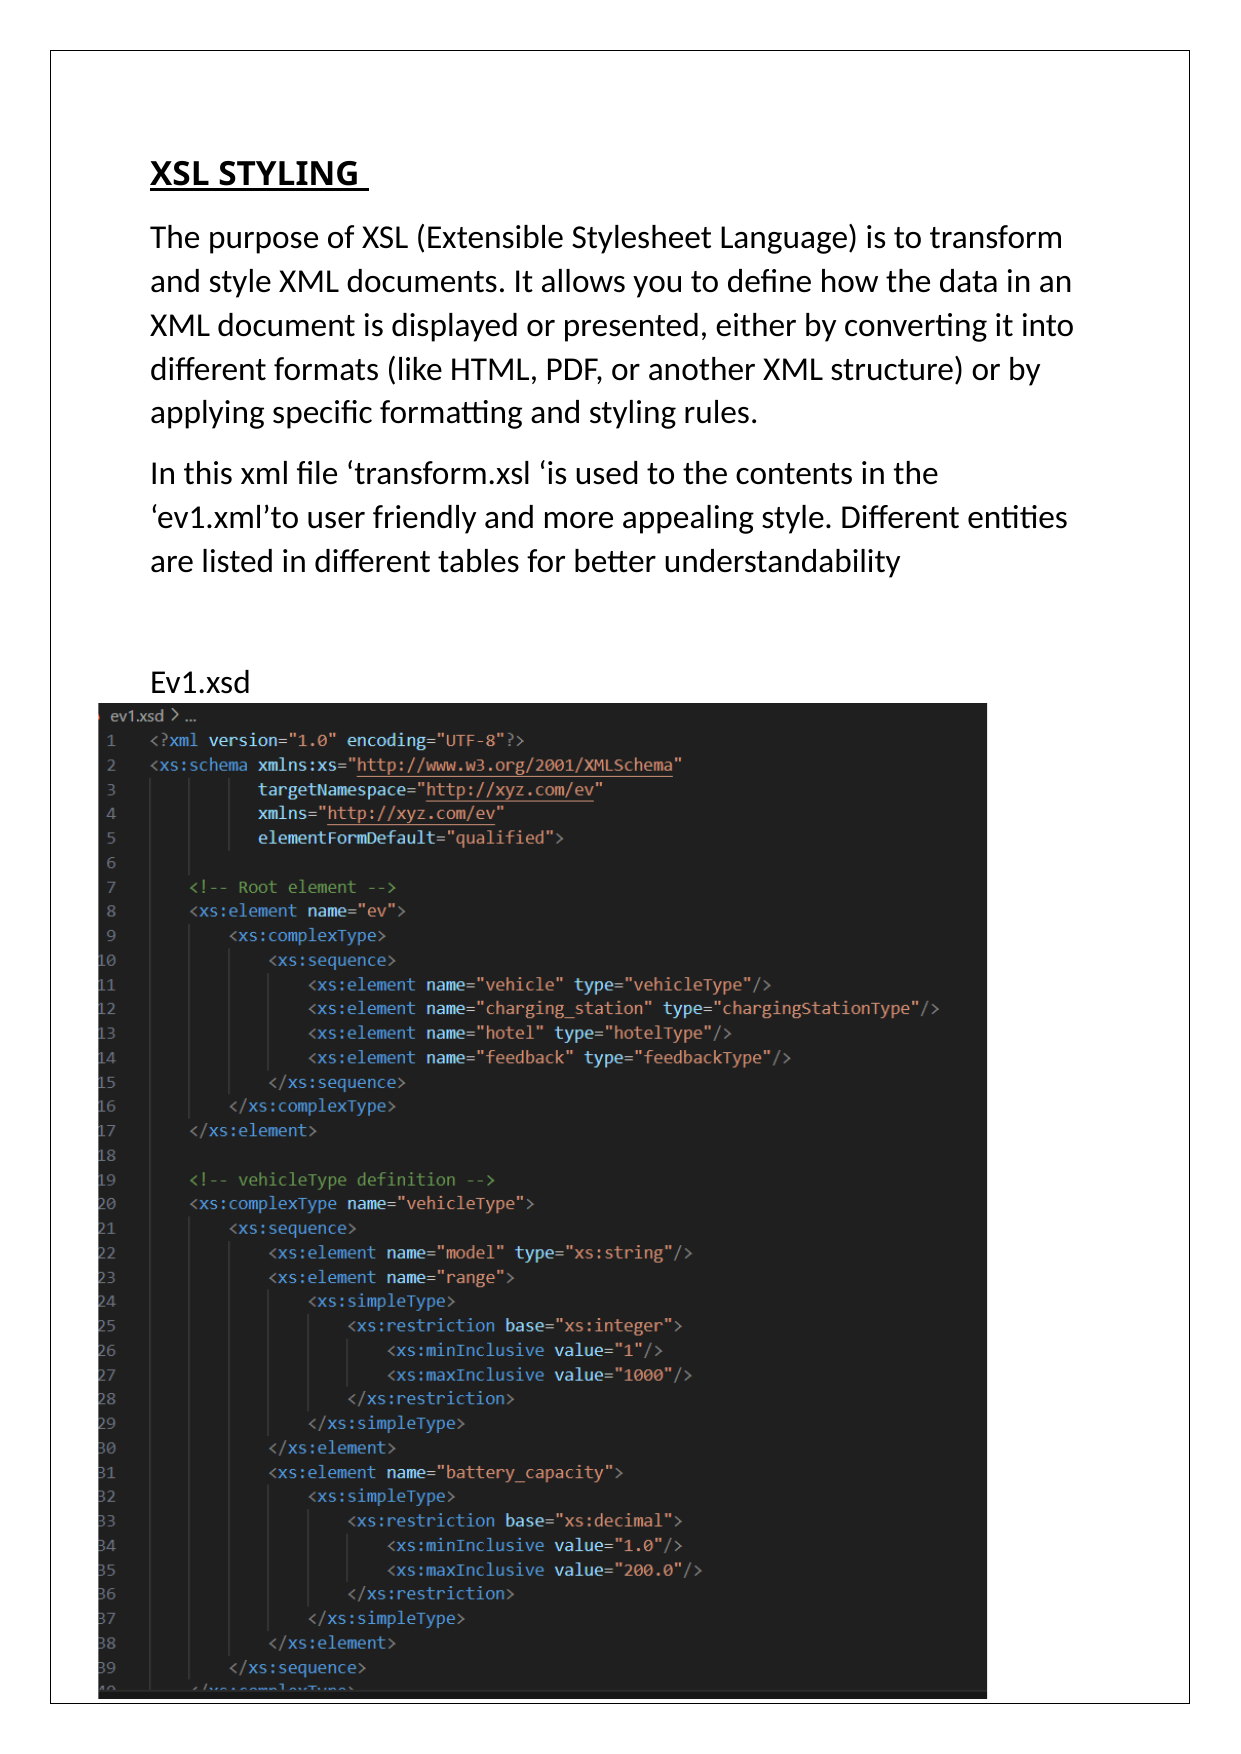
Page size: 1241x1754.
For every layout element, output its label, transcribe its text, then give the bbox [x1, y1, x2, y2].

picture [98, 703, 988, 1699]
text XSL STYLING [150, 150, 1090, 195]
text The purpose of XSL (Extensible Stylesheet Language) is to transform and style XML documents. It allows you to define how the data in an XML document is displayed or presented, either by converting it into different formats (like HTML, PDF, or another XML structure) or by applying specific formatting and styling rules. [150, 216, 1090, 432]
text Ev1.xsd [150, 661, 1090, 702]
text In this xml file ‘transform.xsl ‘is used to the contents in the ‘ev1.xml’to user friendly and more appealing style. Different entities are listed in different tables for better understandability [150, 452, 1090, 581]
